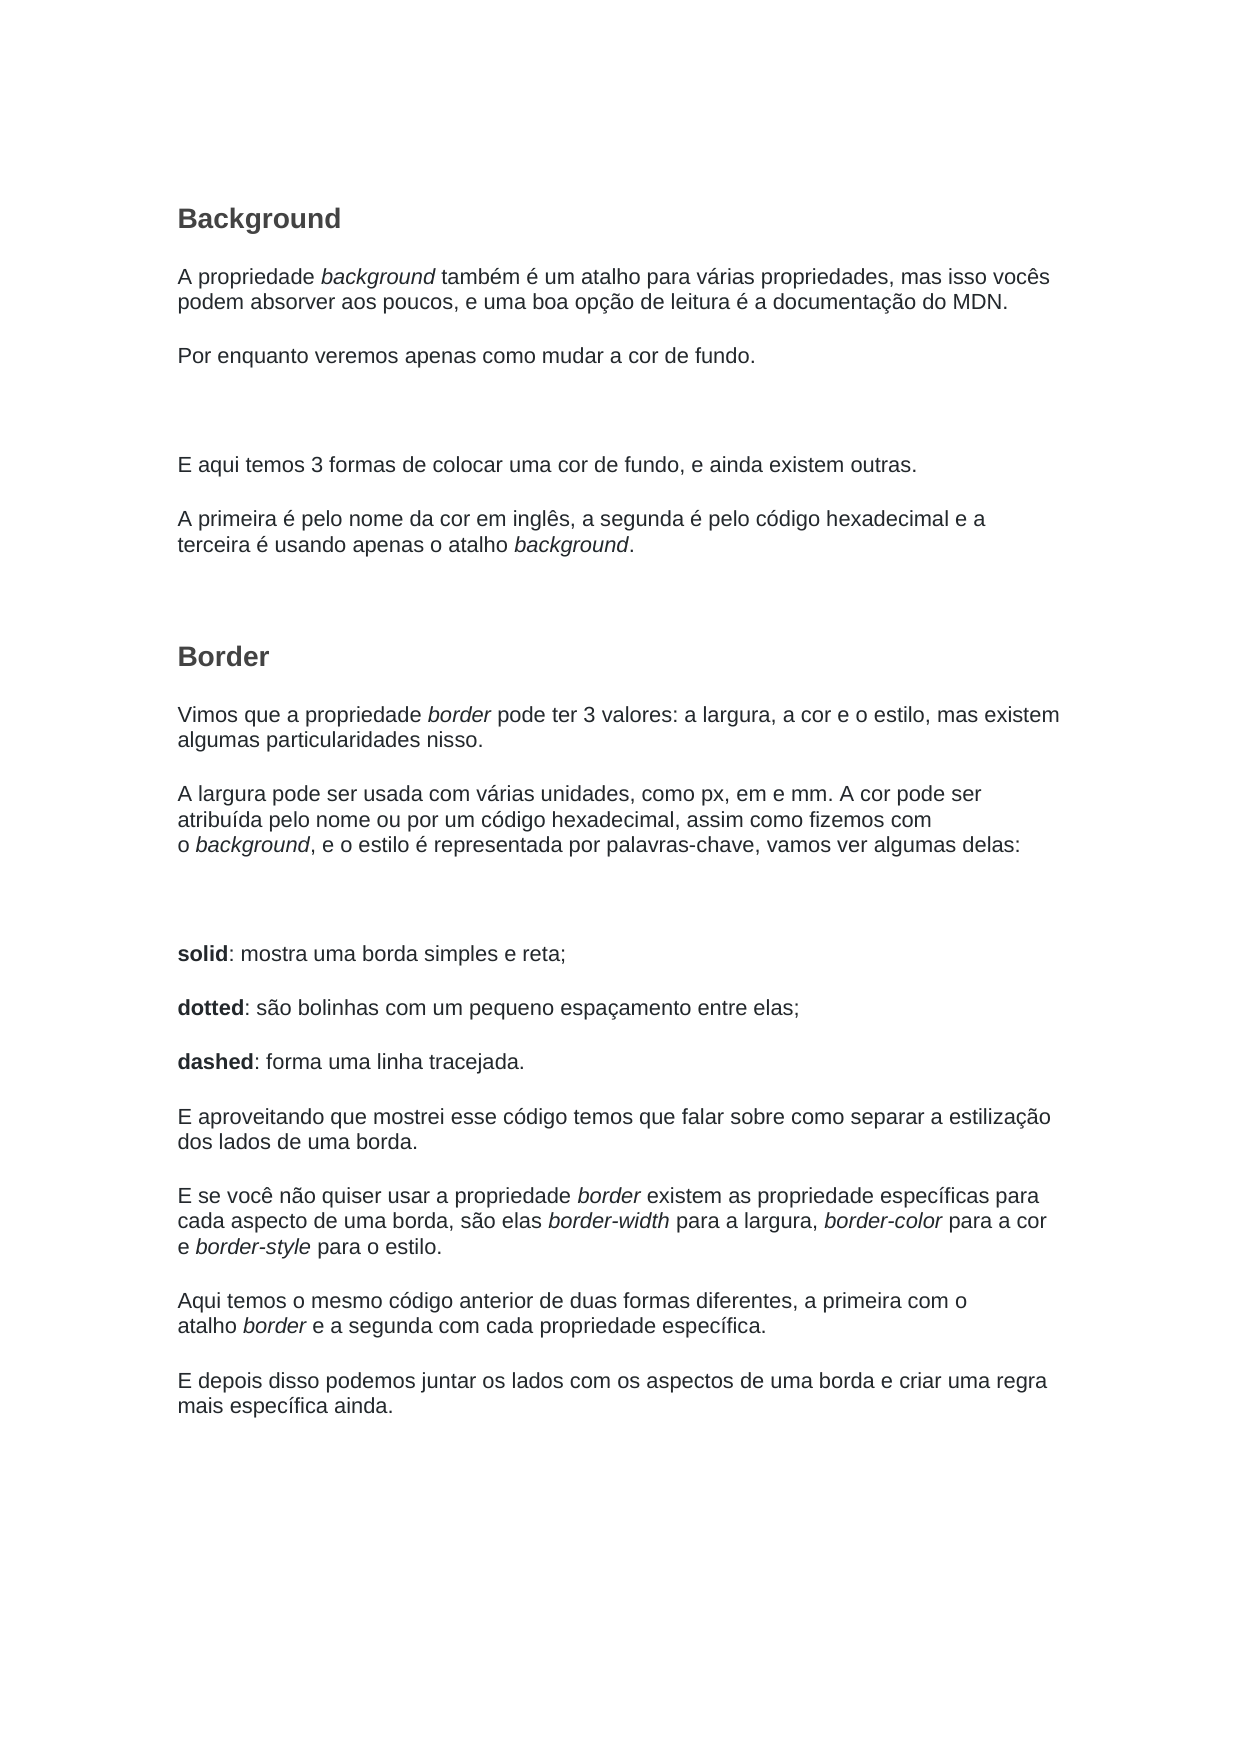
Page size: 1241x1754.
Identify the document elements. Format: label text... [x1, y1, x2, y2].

text A largura pode ser usada com várias unidades, como px, em e mm. A cor pode ser atribuída pelo nome ou por um código hexadecimal, assim como fizemos com o background, e o estilo é representada por palavras-chave, vamos ver algumas delas: [177, 781, 1063, 857]
text Border [177, 640, 1063, 673]
text A propriedade background também é um atalho para várias propriedades, mas isso vocês podem absorver aos poucos, e uma boa opção de leitura é a documentação do MDN. [177, 263, 1063, 314]
text E aproveitando que mostrei esse código temos que falar sobre como separar a estilização dos lados de uma borda. [177, 1104, 1063, 1154]
text E se você não quiser usar a propriedade border existem as propriedade específicas para cada aspecto de uma borda, são elas border-width para a largura, border-color para a cor e border-style para o estilo. [177, 1183, 1063, 1259]
text solid: mostra uma borda simples e reta; [177, 941, 1063, 966]
text dashed: forma uma linha tracejada. [177, 1049, 1063, 1074]
text Vimos que a propriedade border pode ter 3 valores: a largura, a cor e o estilo, mas existem algumas particularidades nisso. [177, 702, 1063, 752]
text A primeira é pelo nome da cor em inglês, a segunda é pelo código hexadecimal e a terceira é usando apenas o atalho background. [177, 506, 1063, 557]
text Por enquanto veremos apenas como mudar a cor de fundo. [177, 343, 1063, 368]
text Background [177, 202, 1063, 234]
text dotted: são bolinhas com um pequeno espaçamento entre elas; [177, 995, 1063, 1020]
text E aqui temos 3 formas de colocar uma cor de fundo, e ainda existem outras. [177, 452, 1063, 477]
text Aqui temos o mesmo código anterior de duas formas diferentes, a primeira com o atalho border e a segunda com cada propriedade específica. [177, 1288, 1063, 1338]
text E depois disso podemos juntar os lados com os aspectos de uma borda e criar uma regra mais específica ainda. [177, 1368, 1063, 1418]
